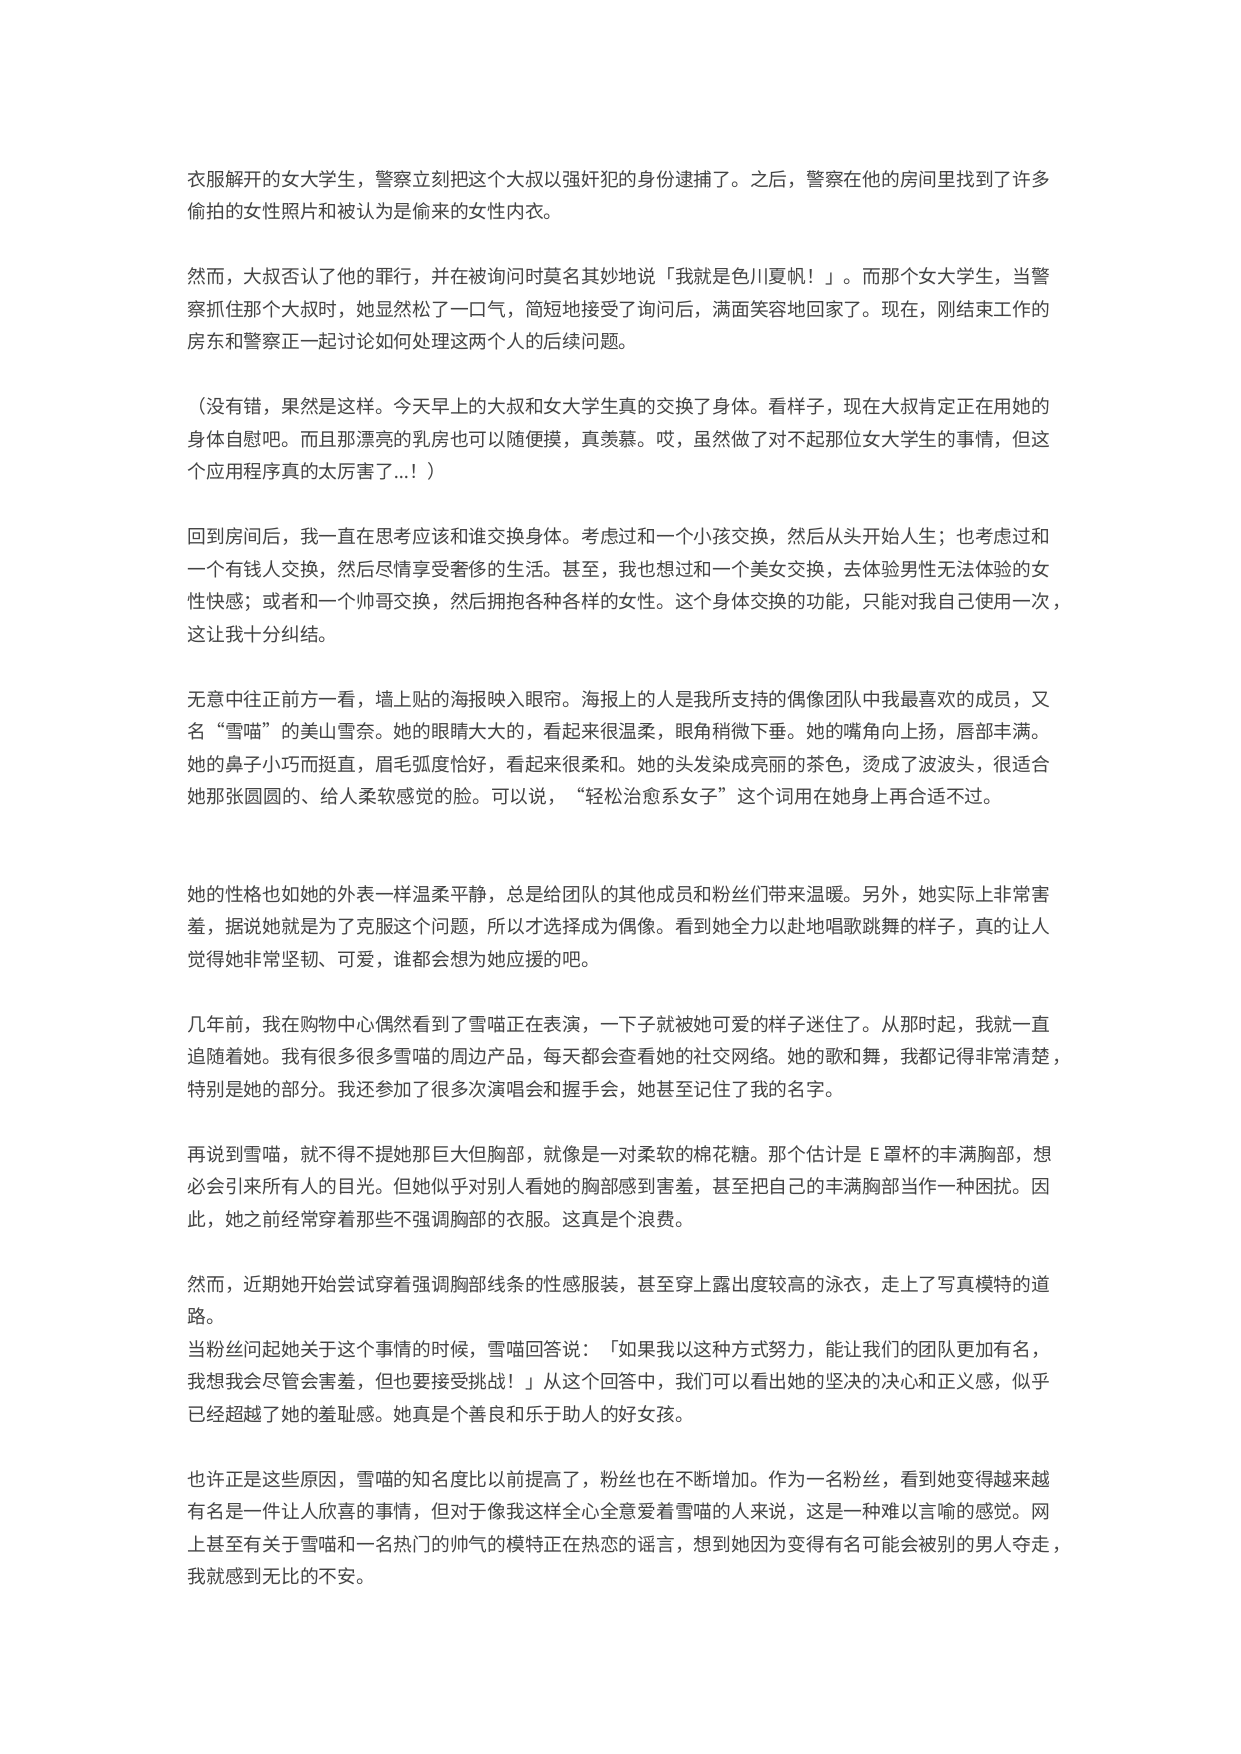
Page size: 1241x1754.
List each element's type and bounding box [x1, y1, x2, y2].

text [187, 162, 1053, 1592]
